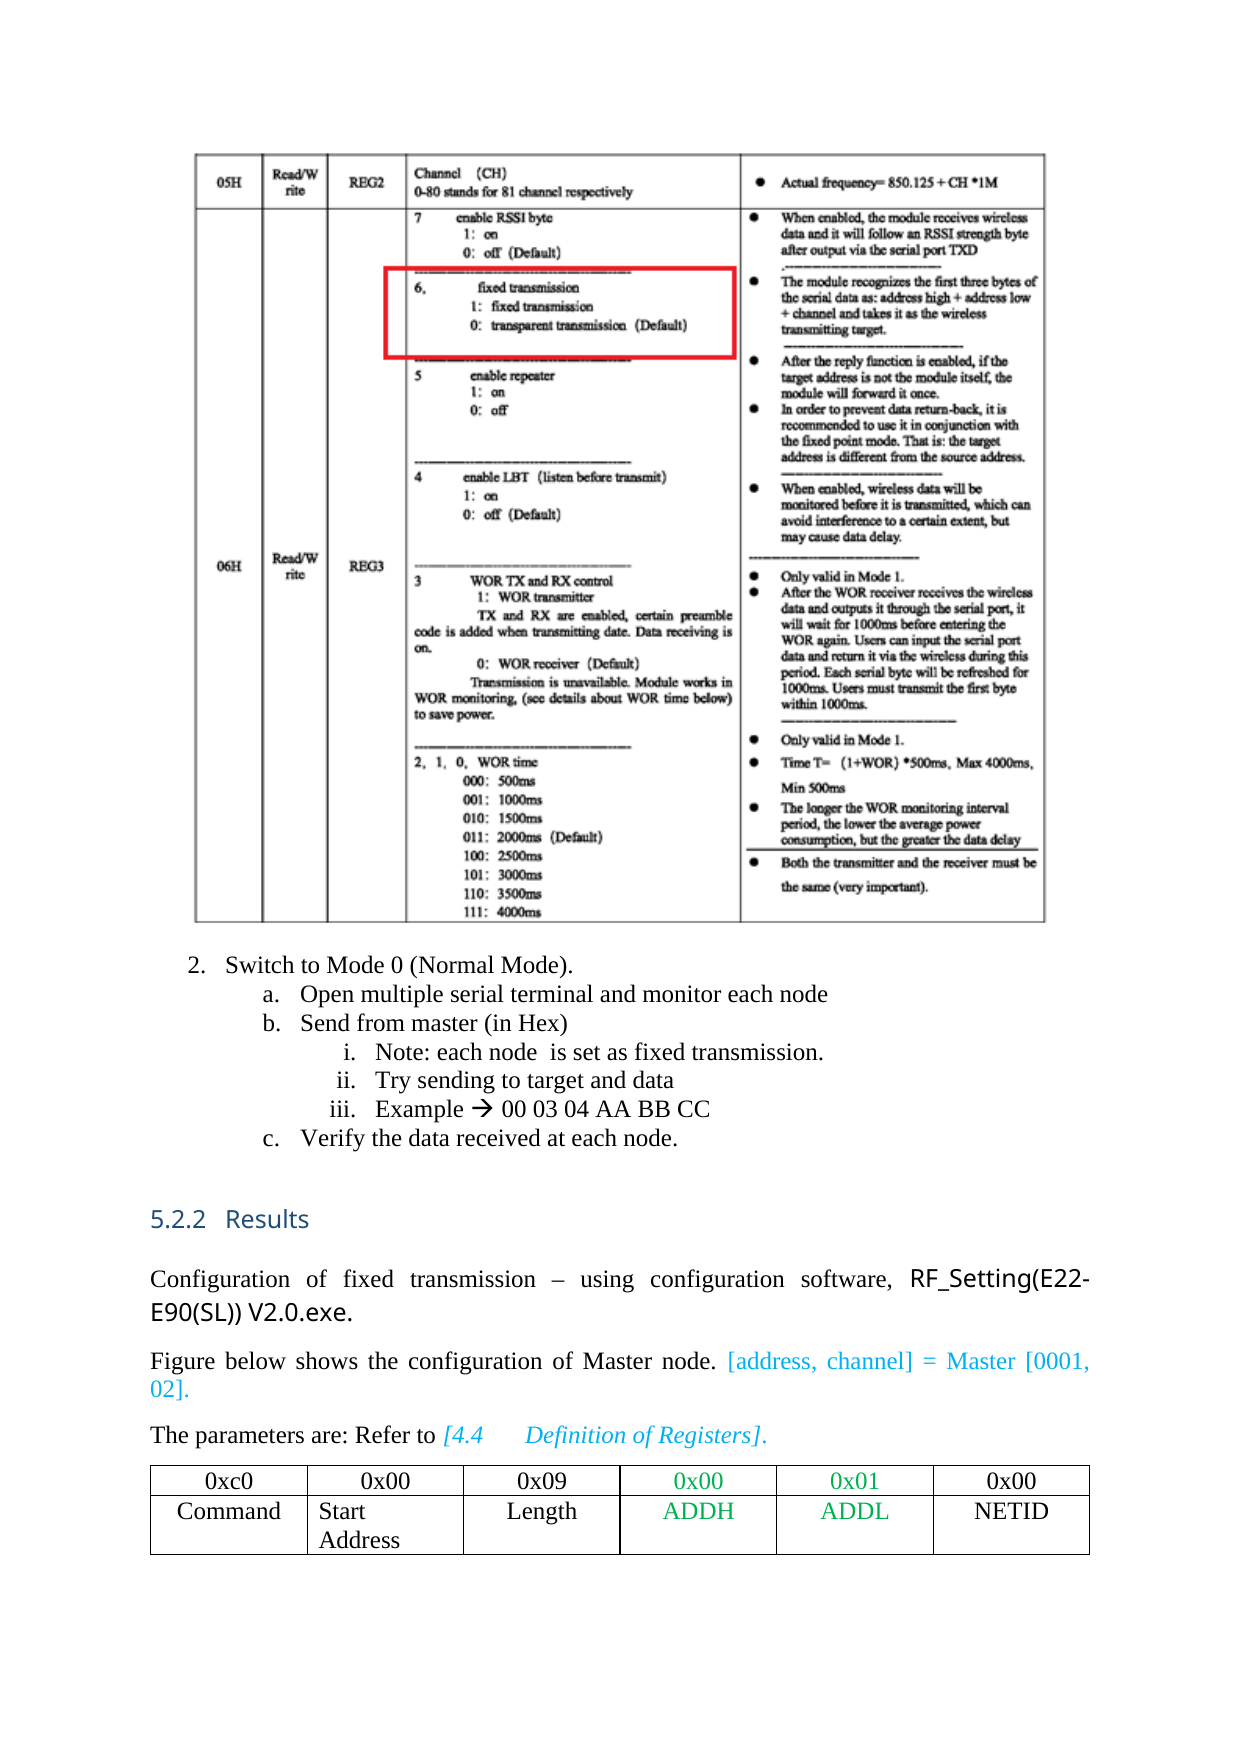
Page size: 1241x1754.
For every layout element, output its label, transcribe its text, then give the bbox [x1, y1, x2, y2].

list Try sending to target and data [356, 1066, 1090, 1094]
list Switch to Mode 0 (Normal Mode). [187, 951, 1090, 979]
list Verify the data received at each node. [262, 1123, 1090, 1152]
table_header 0x00 [308, 1466, 463, 1495]
table_cell ADDH [621, 1496, 776, 1554]
text The parameters are: Refer to [4.4 Definition of Registers]. [150, 1420, 1090, 1449]
table_header 0x00 [621, 1466, 776, 1495]
table_cell NETID [934, 1496, 1089, 1554]
table_header 0xc0 [151, 1466, 307, 1495]
list Note: each node is set as fixed transmission. [356, 1037, 1090, 1066]
list Example 00 03 04 AA BB CC [356, 1094, 1090, 1123]
table_header 0x01 [777, 1466, 933, 1495]
list Send from master (in Hex) [262, 1008, 1090, 1037]
picture [185, 150, 1055, 934]
text Figure below shows the configuration of Master node. [address, channel] = Master [0001, 02]. [150, 1346, 1090, 1403]
subtitle Results [150, 1202, 1090, 1236]
table_cell Command [151, 1496, 307, 1554]
table_cell Length [464, 1496, 619, 1554]
table_cell ADDL [777, 1496, 933, 1554]
list Open multiple serial terminal and monitor each node [262, 979, 1090, 1008]
table_header 0x09 [464, 1466, 619, 1495]
table_header 0x00 [934, 1466, 1089, 1495]
text Configuration of fixed transmission – using configuration software, RF_Setting(E22-E90(SL)) V2.0.exe. [150, 1261, 1090, 1329]
table_cell Start Address [308, 1496, 463, 1554]
